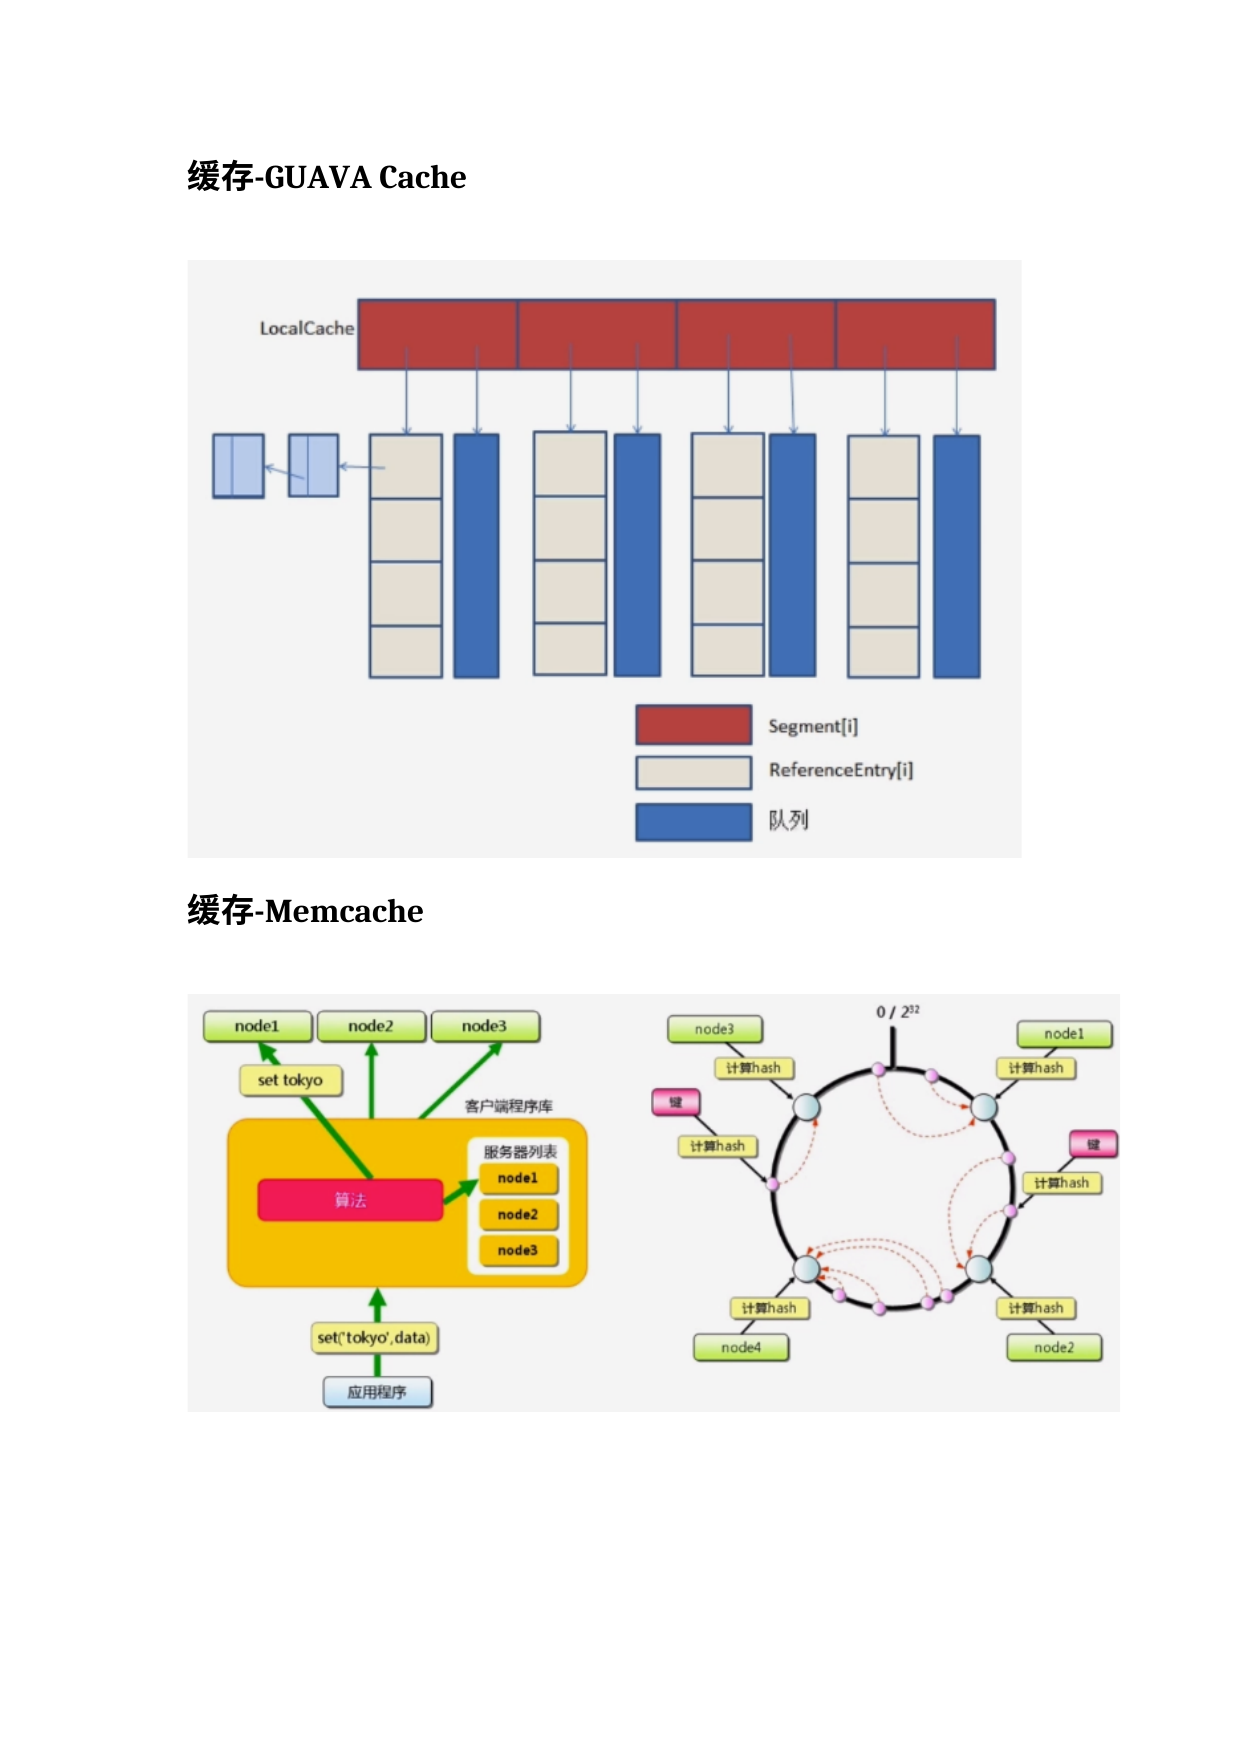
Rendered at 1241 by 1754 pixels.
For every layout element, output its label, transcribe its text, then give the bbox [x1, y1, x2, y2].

picture [187, 260, 1022, 858]
subtitle 缓存-GUAVA Cache [187, 150, 1053, 198]
picture [187, 994, 1121, 1412]
subtitle 缓存-Memcache [187, 884, 1053, 932]
